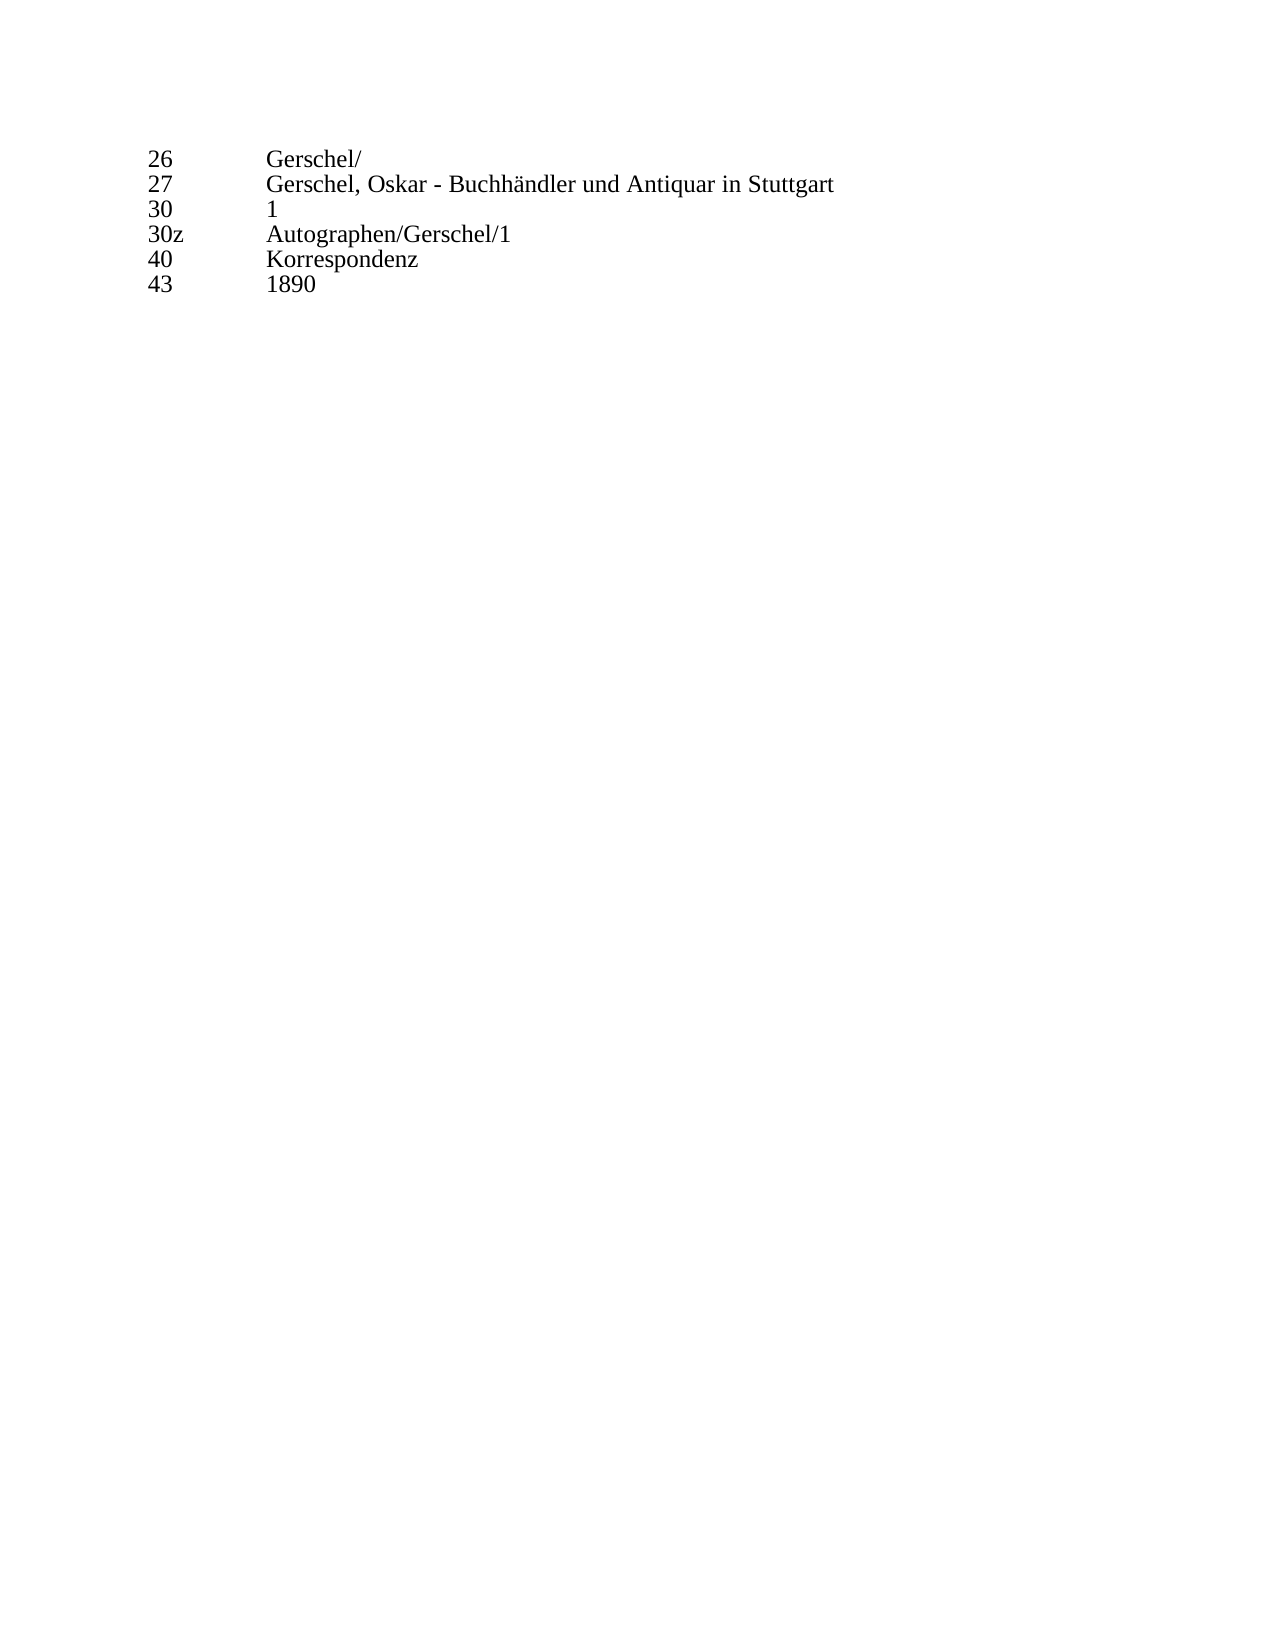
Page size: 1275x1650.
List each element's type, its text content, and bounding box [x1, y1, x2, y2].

text 27 p[1{Gerschel}, 2{Oskar} - 5{Buchhändler und Antiquar} in 6{o[Stuttgart]o}]p [148, 173, 1127, 198]
text 30z Autographen/Gerschel/1 [148, 223, 1127, 248]
text 43 1890 [148, 273, 1127, 298]
text 40 Korrespondenz [148, 248, 1127, 273]
text 26 Gerschel/ [148, 148, 1127, 173]
text 30 1 [148, 198, 1127, 223]
